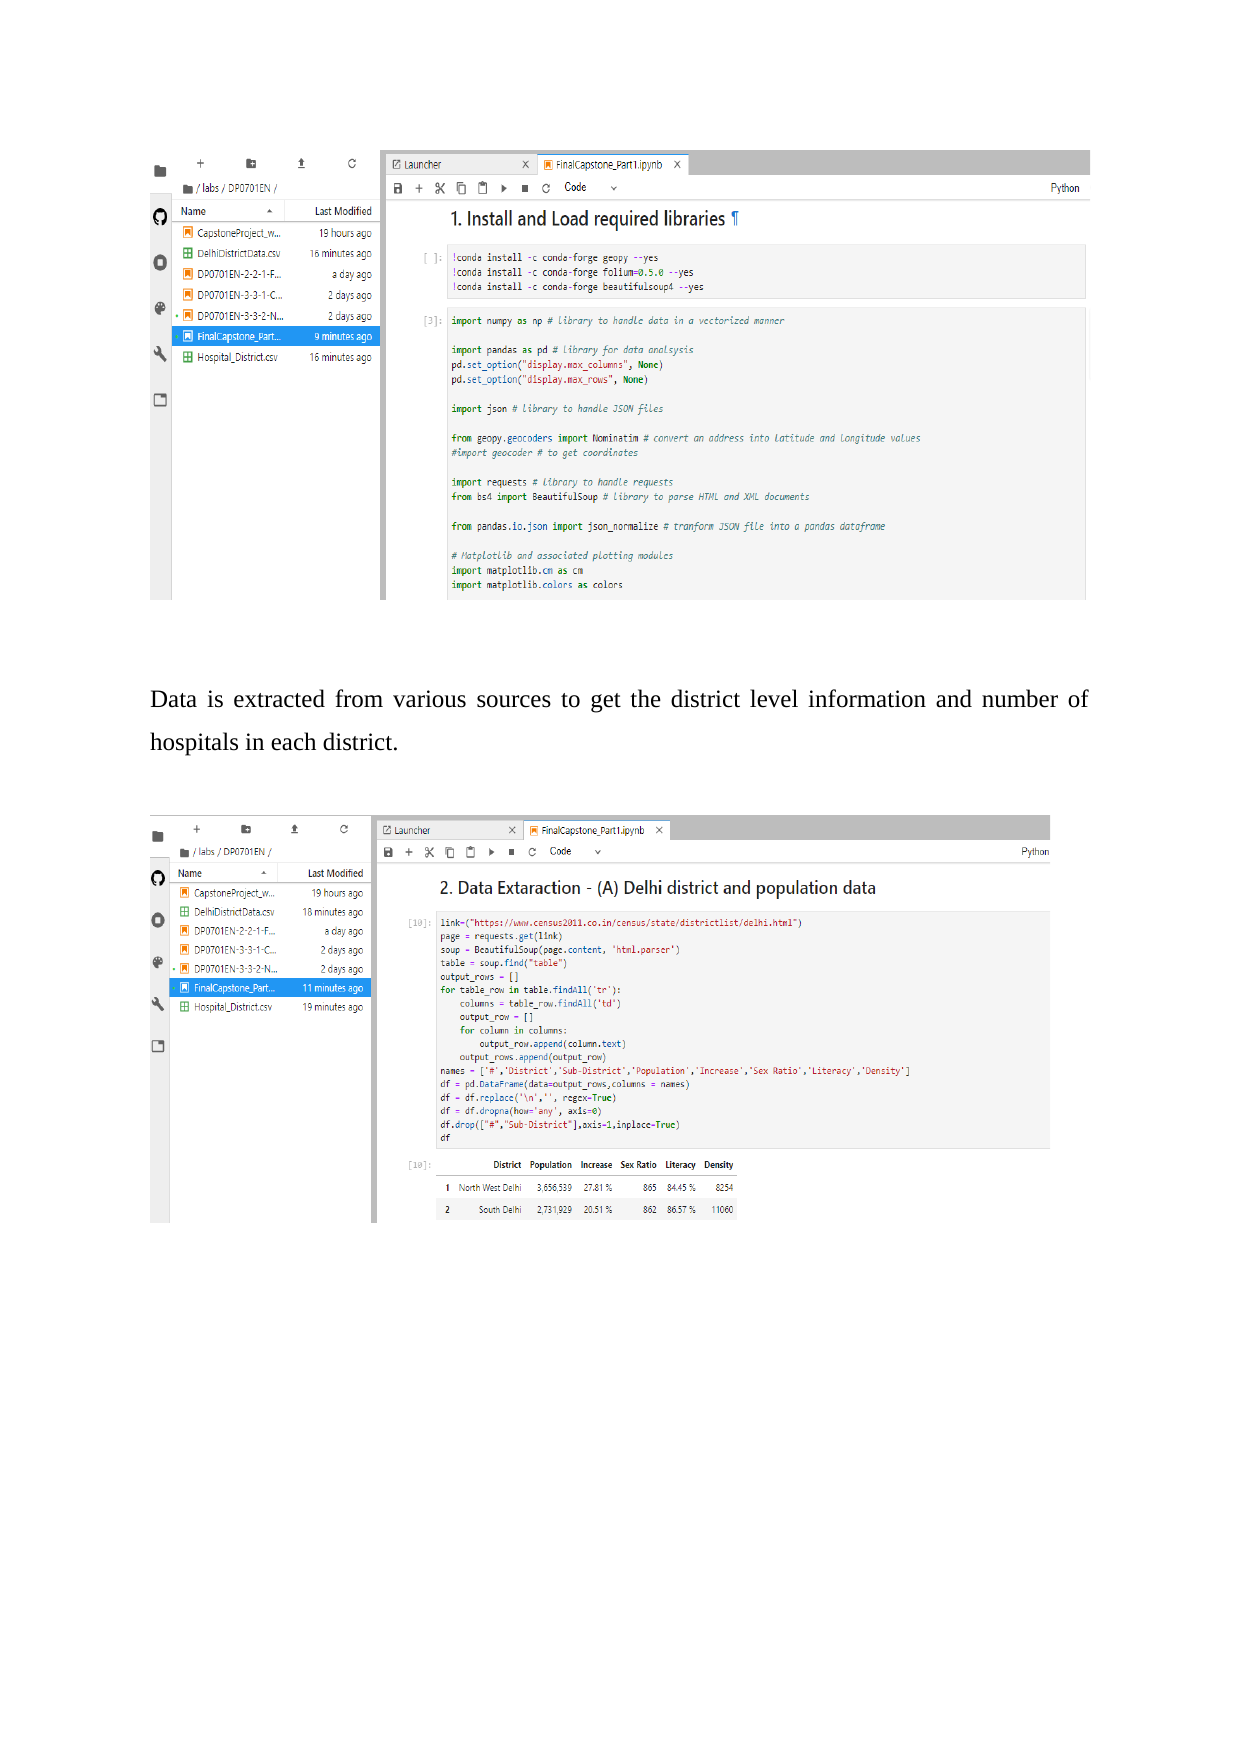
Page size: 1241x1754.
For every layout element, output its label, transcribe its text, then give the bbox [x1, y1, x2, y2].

picture [150, 813, 1050, 1223]
picture [150, 150, 1091, 600]
text Data is extracted from various sources to get the district level information and number of hospitals in each district. [150, 684, 1090, 756]
